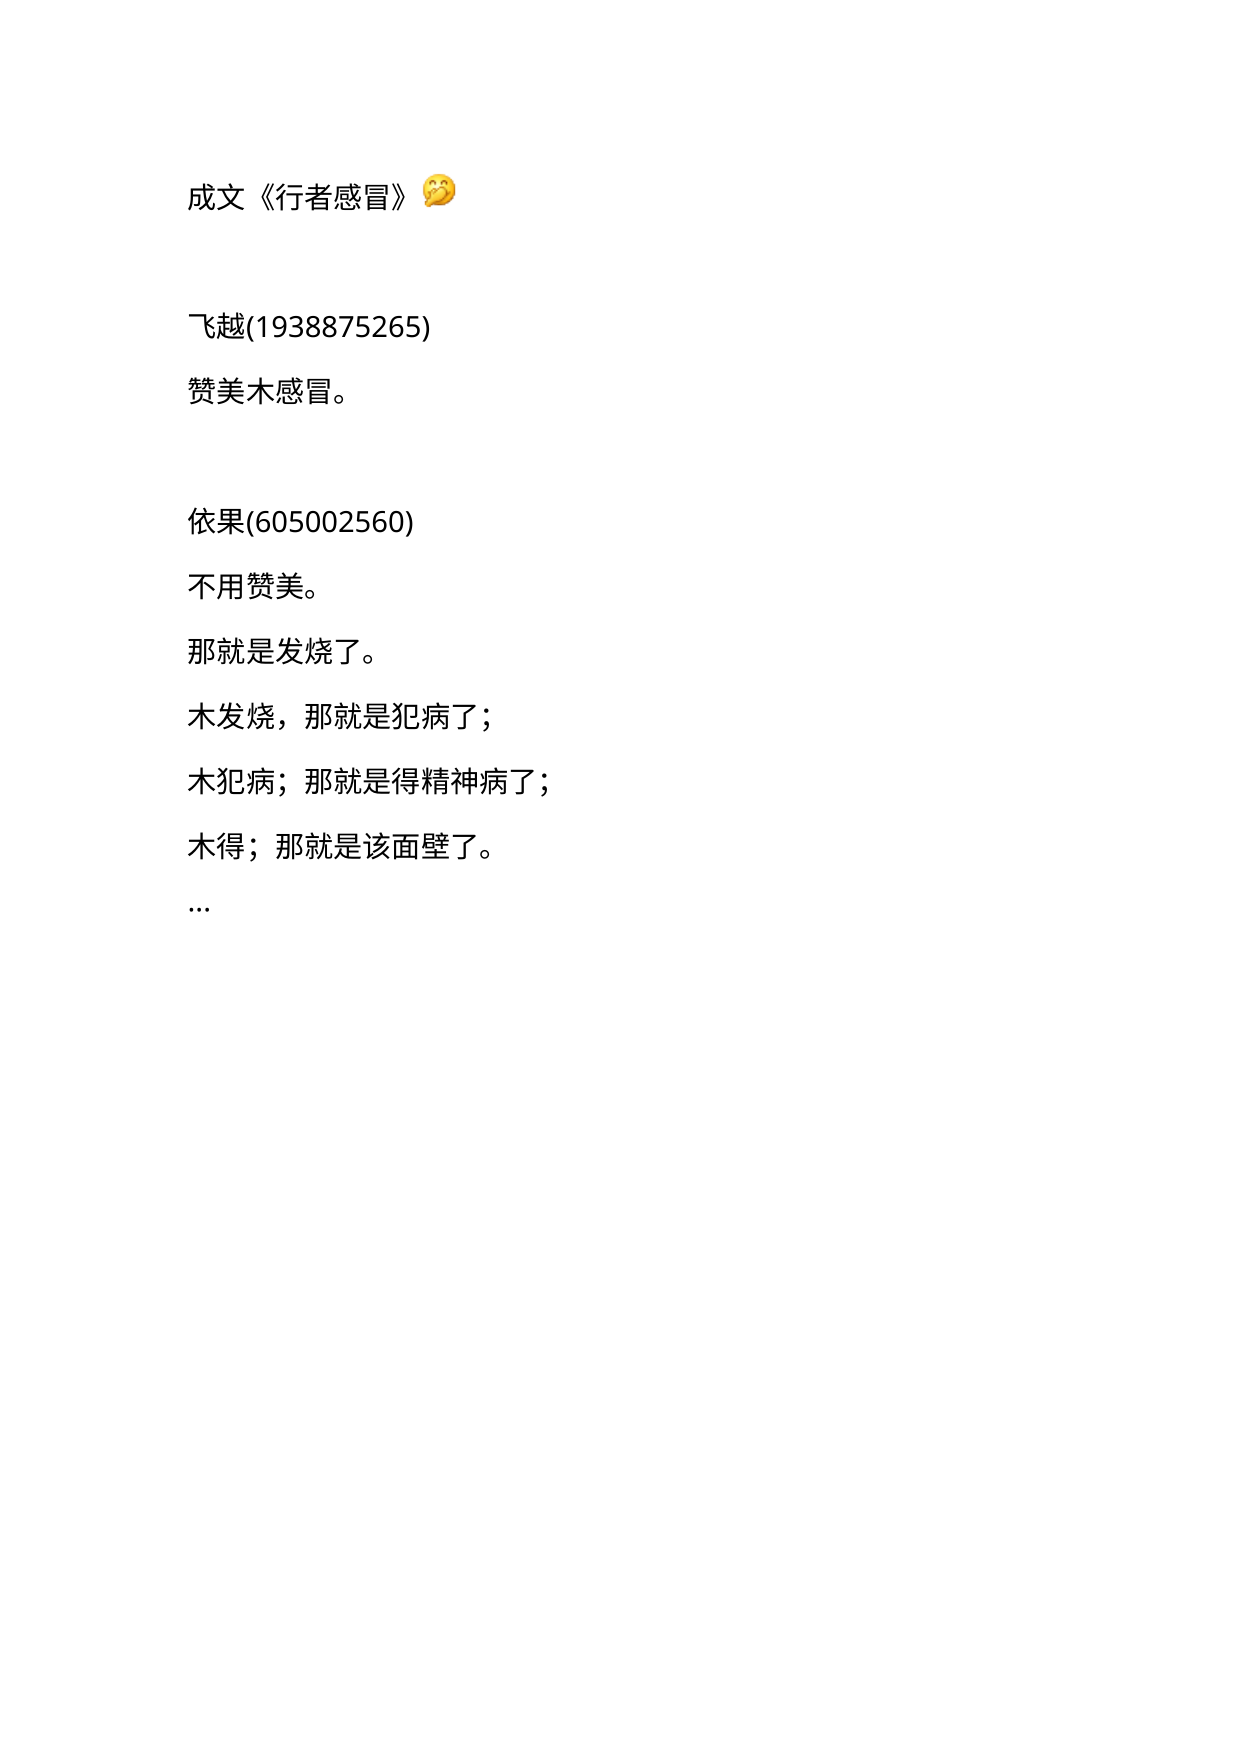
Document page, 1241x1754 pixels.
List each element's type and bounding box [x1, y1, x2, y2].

picture [420, 171, 459, 209]
text [187, 162, 1053, 942]
